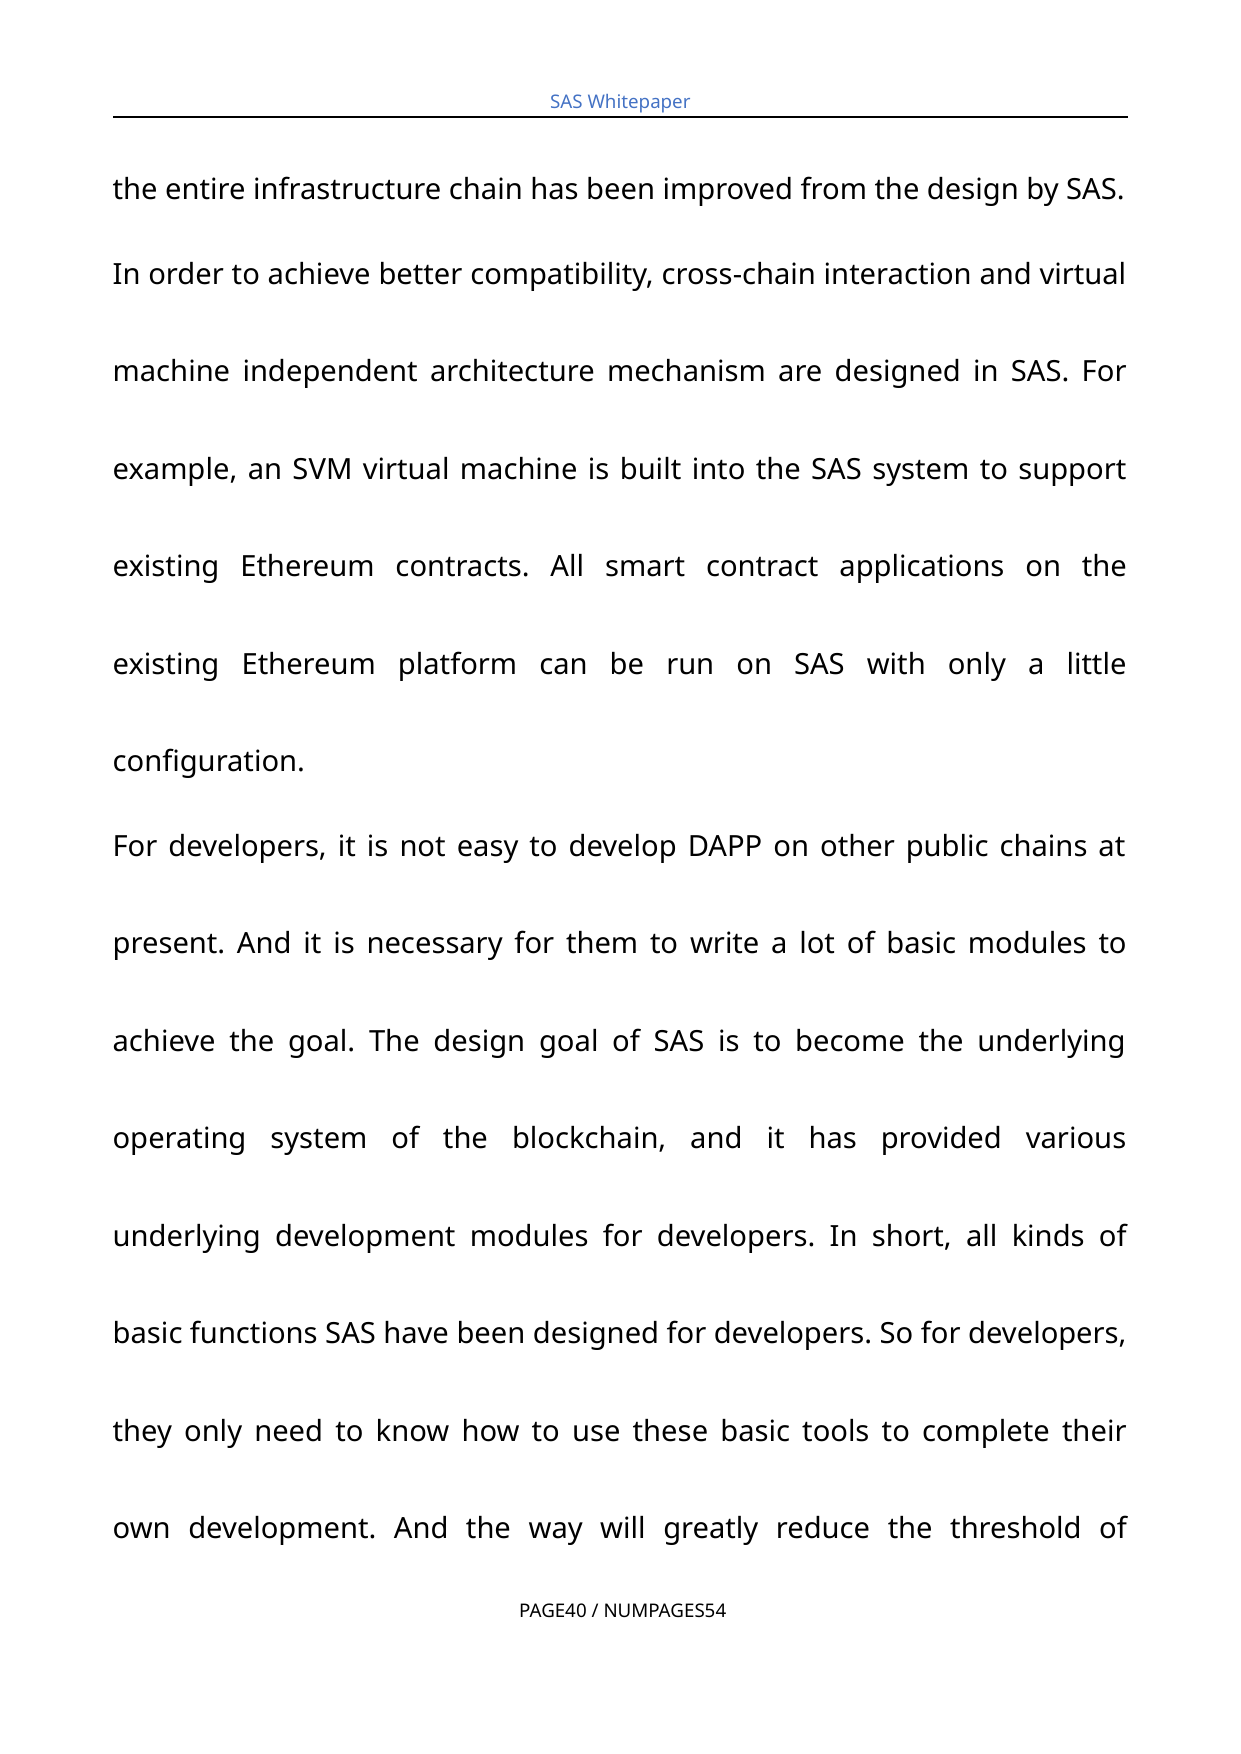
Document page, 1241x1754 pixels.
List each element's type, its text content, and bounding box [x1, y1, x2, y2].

text In order to achieve better compatibility, cross-chain interaction and virtual machine independent architecture mechanism are designed in SAS. For example, an SVM virtual machine is built into the SAS system to support existing Ethereum contracts. All smart contract applications on the existing Ethereum platform can be run on SAS with only a little configuration. [112, 240, 1128, 793]
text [112, 813, 1128, 1560]
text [112, 156, 1128, 221]
